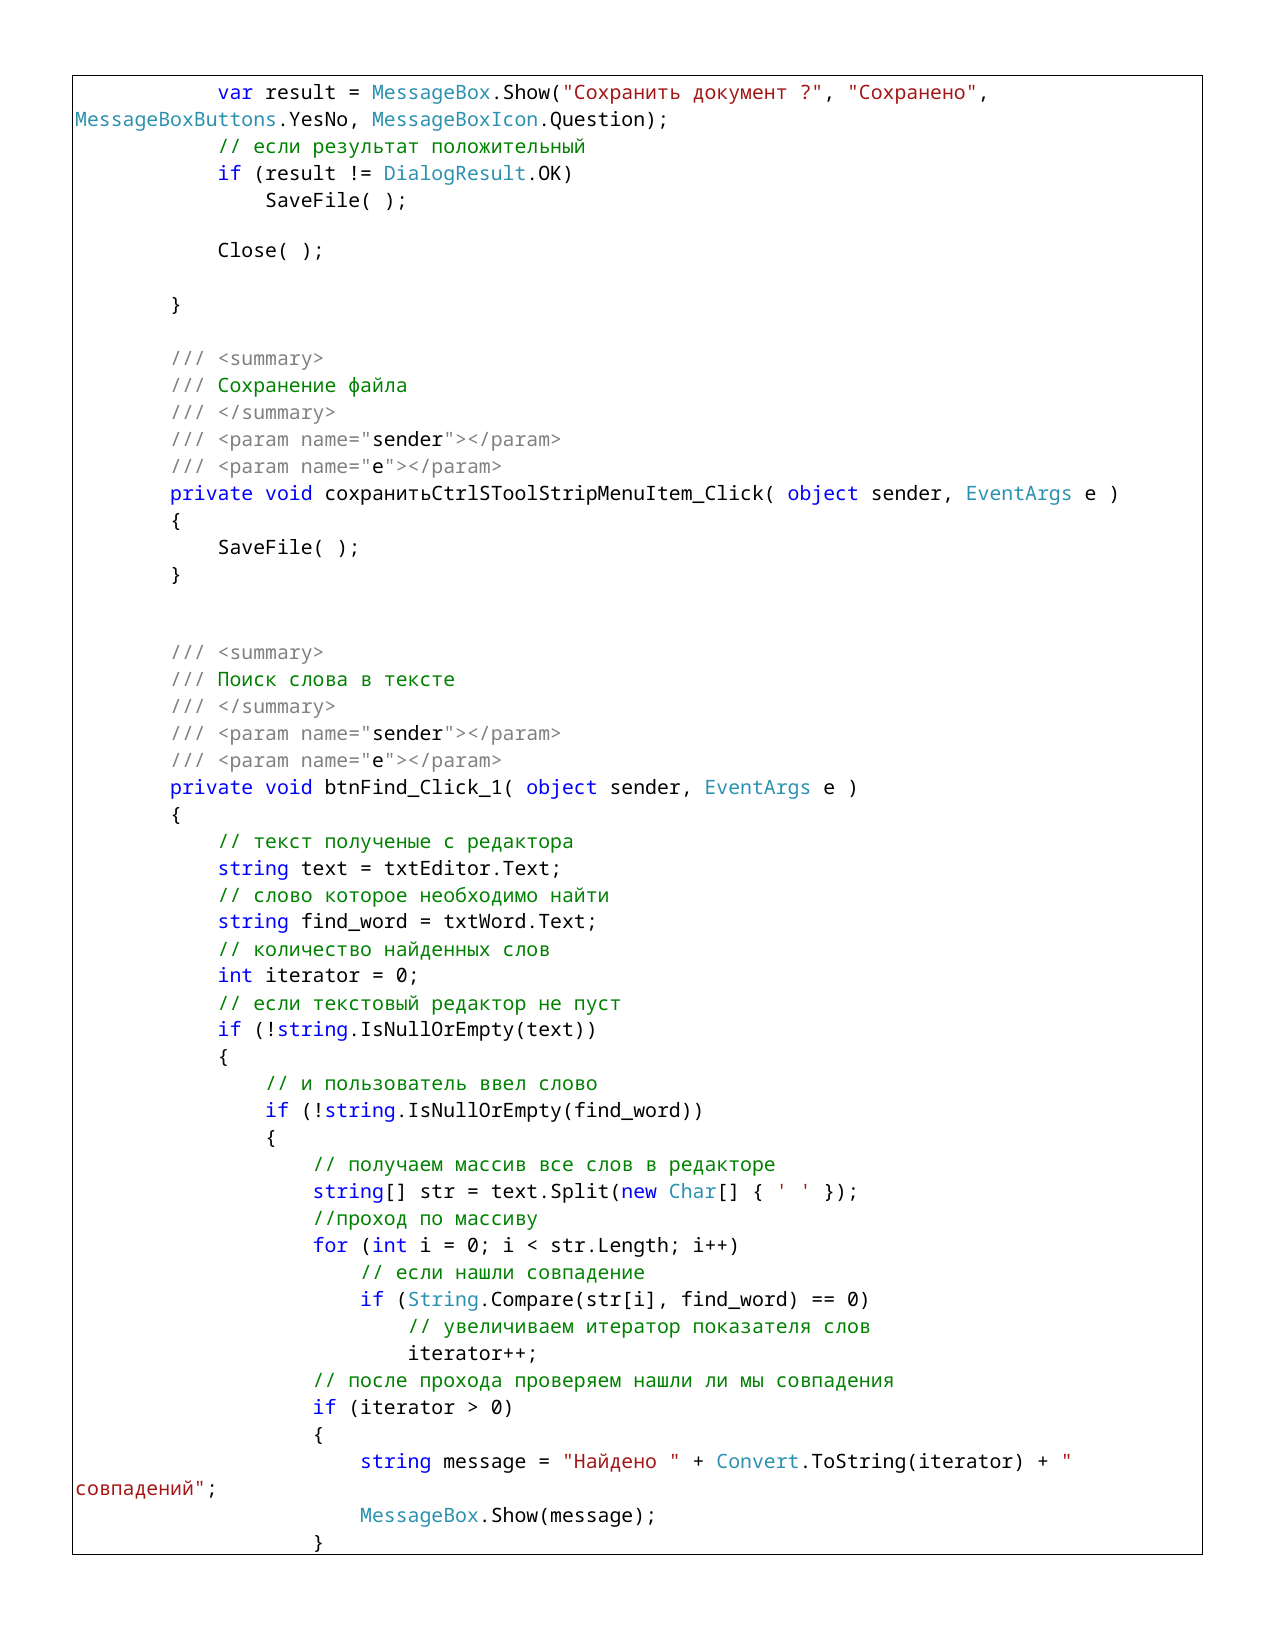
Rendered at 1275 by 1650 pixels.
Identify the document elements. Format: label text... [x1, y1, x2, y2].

text var result = MessageBox.Show("Сохранить документ ?", "Сохранено", MessageBoxButtons.YesNo, MessageBoxIcon.Question); [73, 76, 1202, 132]
text // текст полученые с редактора [75, 827, 1200, 854]
text /// <param name="sender"></param> [75, 426, 1200, 452]
text private void сохранитьCtrlSToolStripMenuItem_Click( object sender, EventArgs e ) [75, 479, 1200, 506]
text // если результат положительный [75, 132, 1200, 159]
text { [75, 800, 1200, 827]
text string text = txtEditor.Text; [75, 854, 1200, 881]
text //проход по массиву [75, 1204, 1200, 1232]
text // слово которое необходимо найти [75, 881, 1200, 908]
text if (result != DialogResult.OK) [75, 159, 1200, 186]
text } [75, 291, 1200, 318]
text if (!string.IsNullOrEmpty(find_word)) [75, 1097, 1200, 1124]
text } [75, 560, 1200, 587]
text /// Поиск слова в тексте [75, 665, 1200, 692]
text private void btnFind_Click_1( object sender, EventArgs e ) [75, 773, 1200, 800]
text // увеличиваем итератор показателя слов [75, 1312, 1200, 1339]
text // количество найденных слов [75, 935, 1200, 962]
text /// <param name="sender"></param> [75, 719, 1200, 746]
text // получаем массив все слов в редакторе [75, 1151, 1200, 1178]
text Close( ); [75, 237, 1200, 264]
text string message = "Найдено " + Convert.ToString(iterator) + " совпадений"; [75, 1447, 1200, 1501]
text SaveFile( ); [75, 186, 1200, 213]
text { [75, 1043, 1200, 1070]
text { [75, 1420, 1200, 1447]
text // после прохода проверяем нашли ли мы совпадения [75, 1366, 1200, 1393]
text iterator++; [75, 1339, 1200, 1366]
text /// <summary> [75, 638, 1200, 665]
text for (int i = 0; i < str.Length; i++) [75, 1232, 1200, 1258]
text if (iterator > 0) [75, 1393, 1200, 1420]
text // если нашли совпадение [75, 1258, 1200, 1286]
text /// <summary> [75, 344, 1200, 372]
text SaveFile( ); [75, 533, 1200, 560]
text /// </summary> [75, 398, 1200, 426]
text /// <param name="e"></param> [75, 746, 1200, 773]
text // если текстовый редактор не пуст [75, 989, 1200, 1016]
text /// Сохранение файла [75, 372, 1200, 398]
text if (!string.IsNullOrEmpty(text)) [75, 1016, 1200, 1043]
text { [75, 1124, 1200, 1151]
text // и пользователь ввел слово [75, 1070, 1200, 1097]
text string[] str = text.Split(new Char[] { ' ' }); [75, 1178, 1200, 1204]
text if (String.Compare(str[i], find_word) == 0) [75, 1286, 1200, 1312]
text MessageBox.Show(message); [75, 1501, 1200, 1528]
text string find_word = txtWord.Text; [75, 908, 1200, 935]
text int iterator = 0; [75, 962, 1200, 989]
text { [75, 506, 1200, 533]
text /// <param name="e"></param> [75, 452, 1200, 479]
text } [75, 1528, 1200, 1554]
text /// </summary> [75, 692, 1200, 719]
